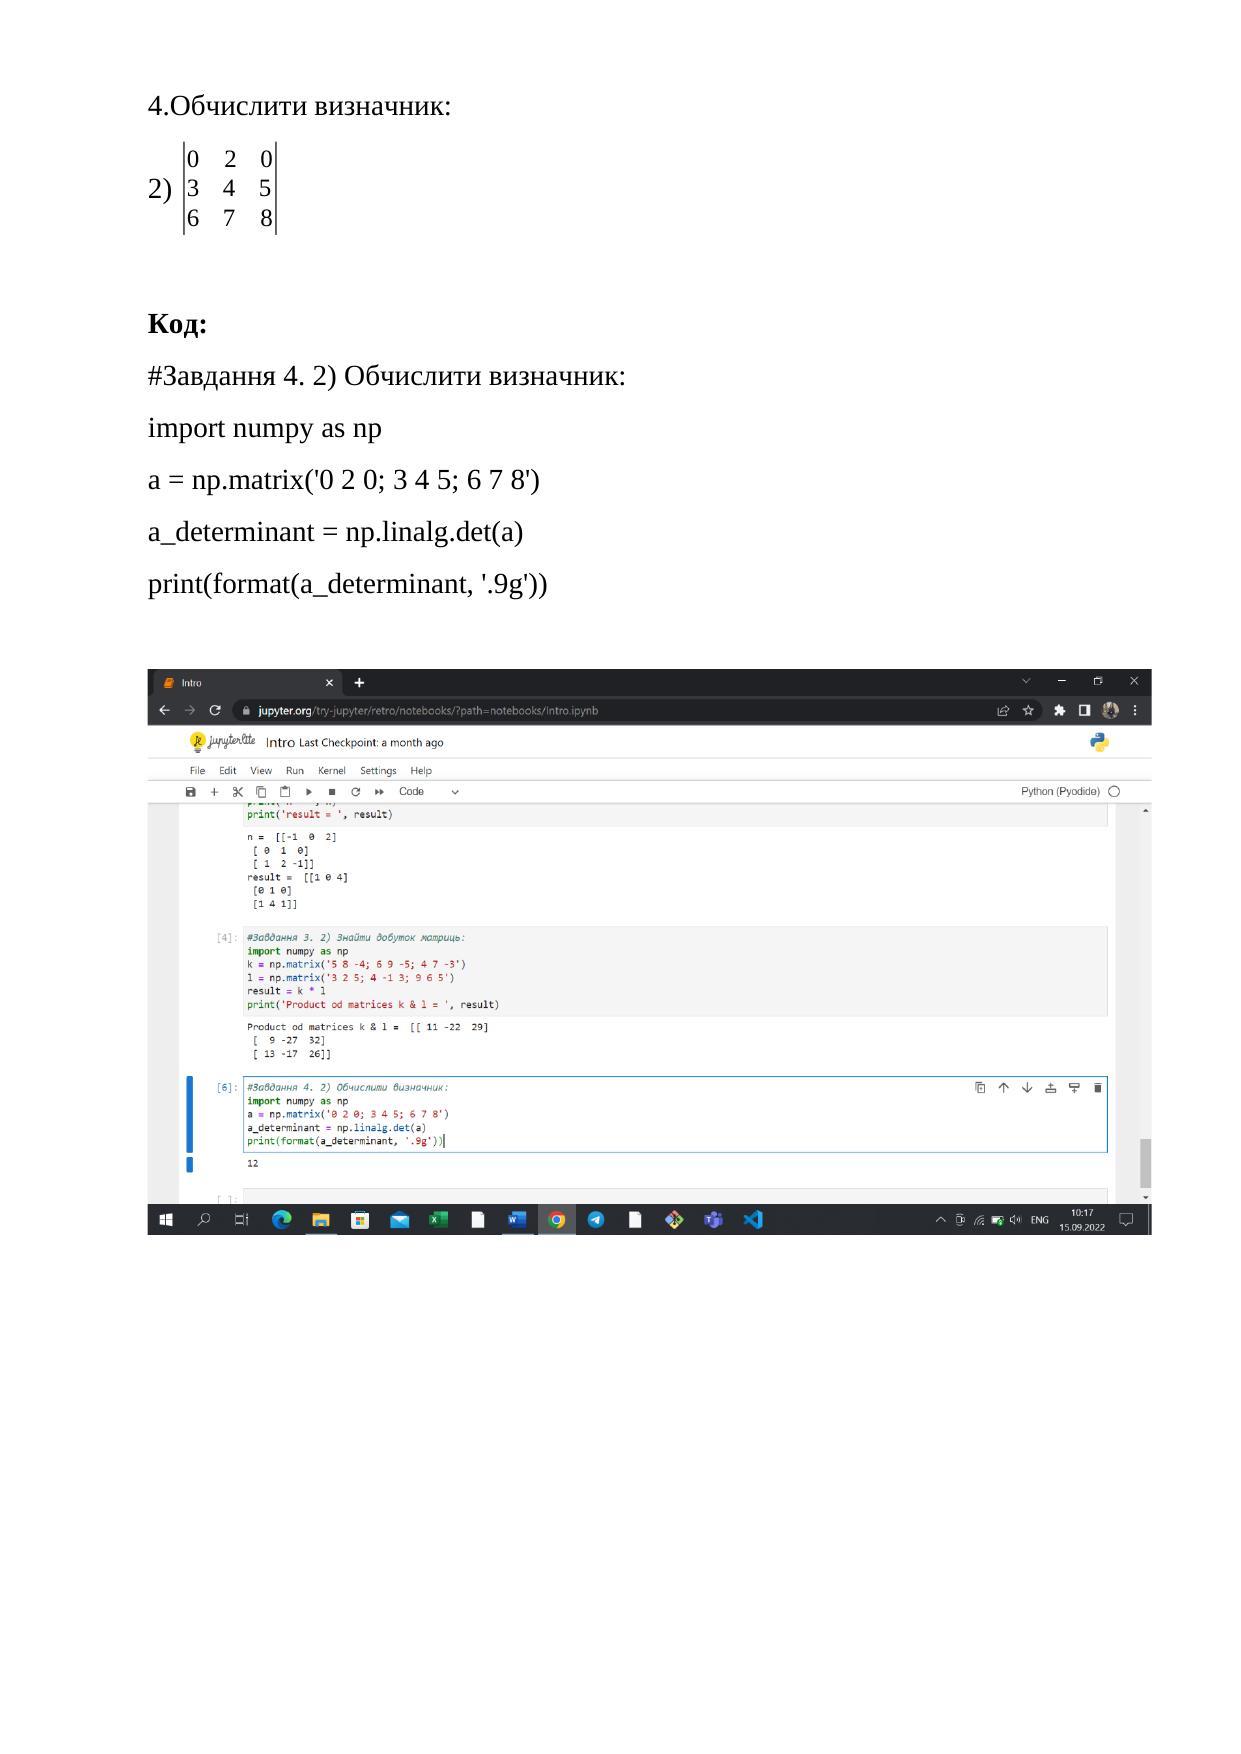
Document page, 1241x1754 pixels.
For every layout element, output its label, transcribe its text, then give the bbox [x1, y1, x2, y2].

picture [147, 669, 1152, 1235]
text a = np.matrix('0 2 0; 3 4 5; 6 7 8') [148, 462, 1152, 496]
text #Завдання 4. 2) Обчислити визначник: [148, 358, 1152, 392]
text 2) [148, 140, 1152, 236]
text import numpy as np [148, 410, 1152, 444]
text print(format(a_determinant, '.9g')) [148, 566, 1152, 599]
text 4.Обчислити визначник: [148, 88, 1152, 122]
text Код: [148, 306, 1152, 340]
text a_determinant = np.linalg.det(a) [148, 514, 1152, 547]
